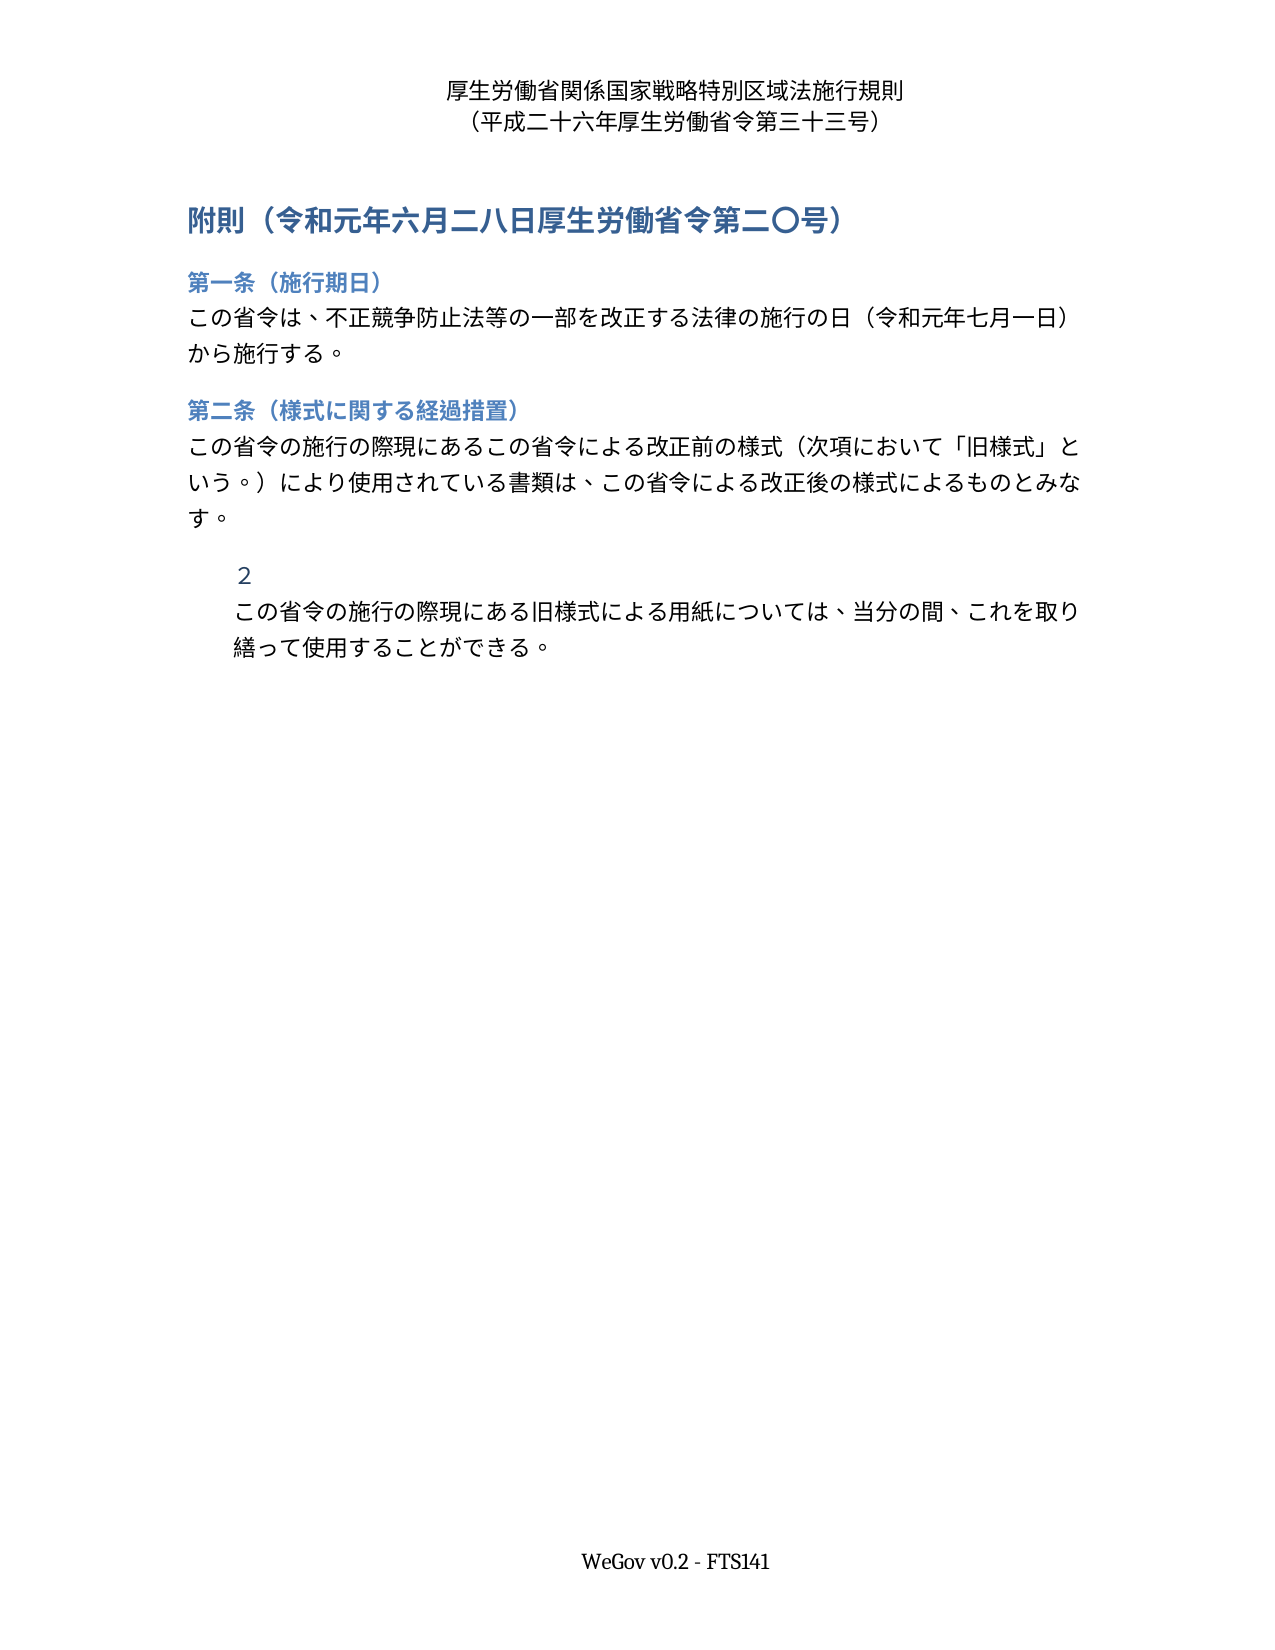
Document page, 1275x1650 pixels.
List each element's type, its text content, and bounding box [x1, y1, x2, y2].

text この省令は、不正競争防止法等の一部を改正する法律の施行の日（令和元年七月一日）から施行する。 [187, 302, 1087, 369]
text この省令の施行の際現にある旧様式による用紙については、当分の間、これを取り繕って使用することができる。 [233, 596, 1087, 663]
subtitle ２ [233, 560, 1087, 591]
text この省令の施行の際現にあるこの省令による改正前の様式（次項において「旧様式」という。）により使用されている書類は、この省令による改正後の様式によるものとみなす。 [187, 431, 1087, 534]
subtitle 第二条（様式に関する経過措置） [187, 395, 1087, 426]
subtitle 第一条（施行期日） [187, 266, 1087, 298]
subtitle 附則（令和元年六月二八日厚生労働省令第二〇号） [187, 200, 1087, 240]
